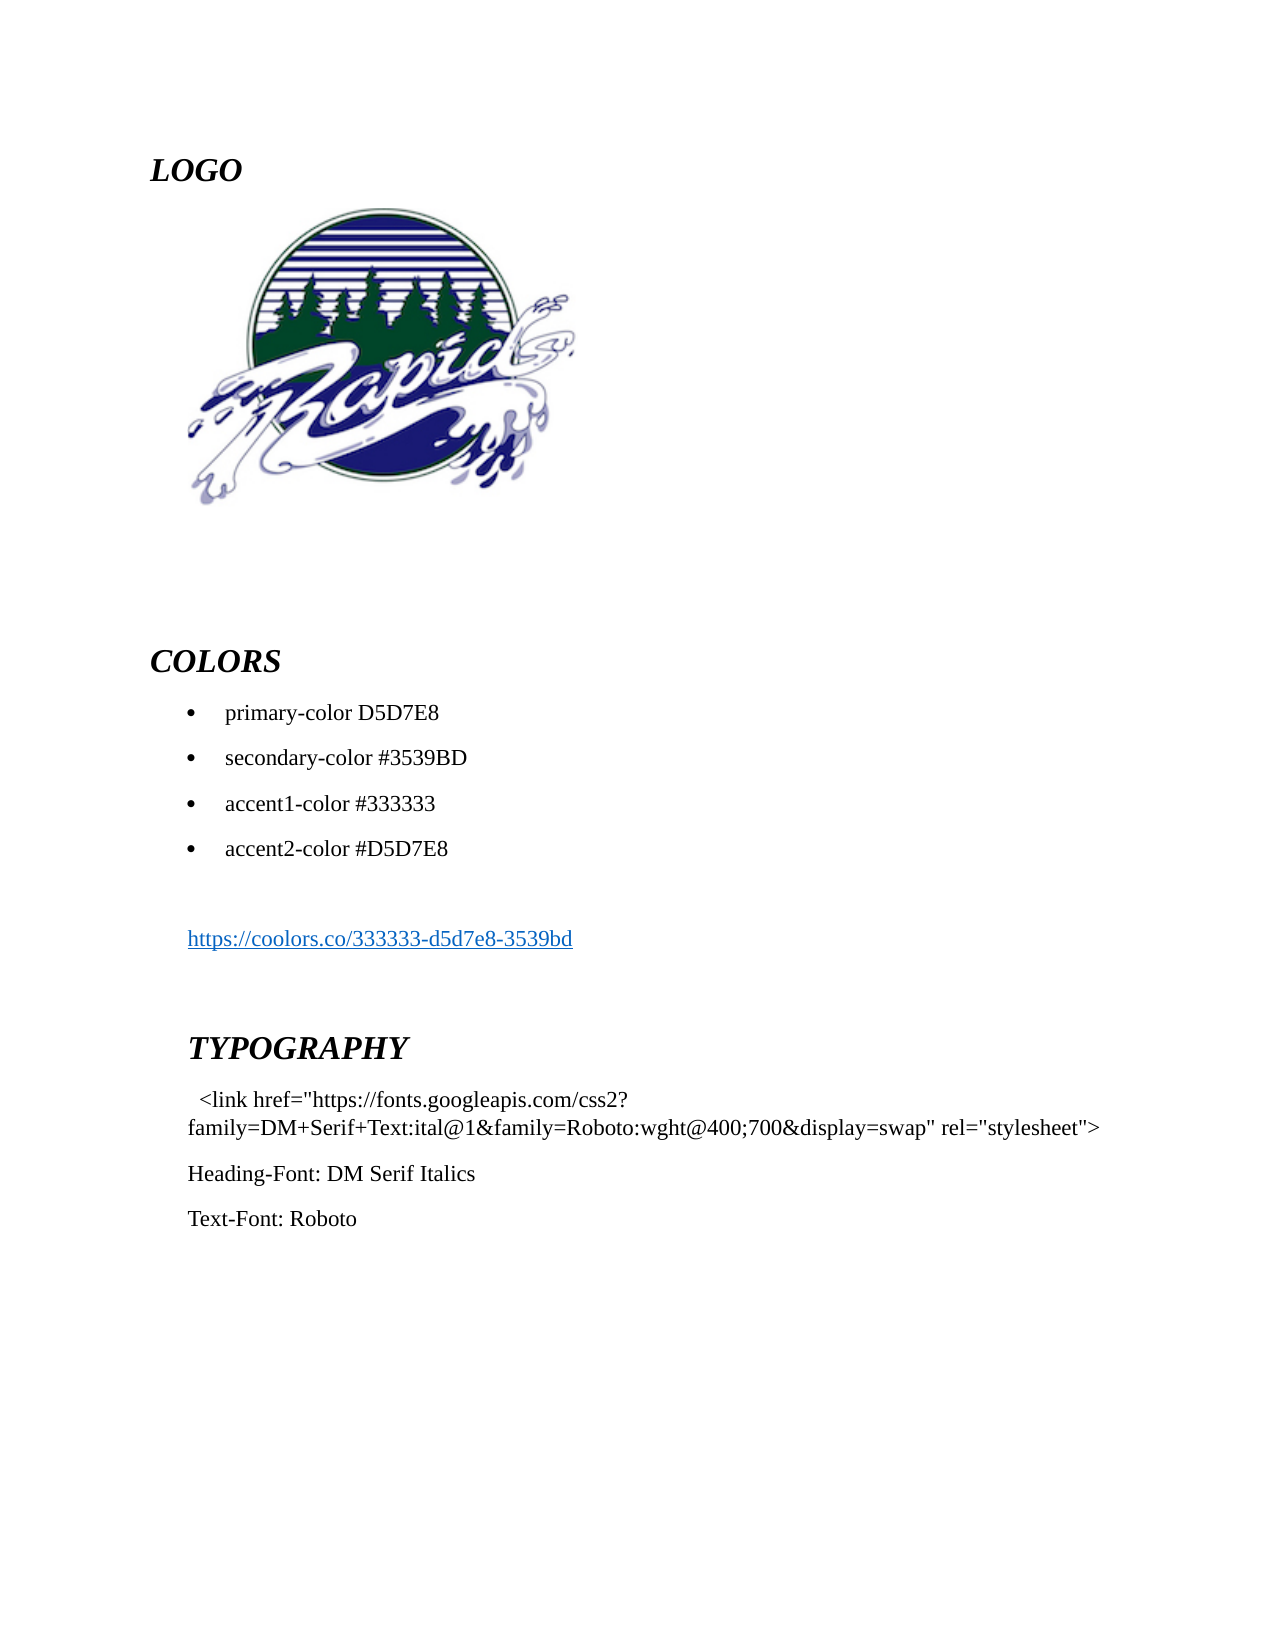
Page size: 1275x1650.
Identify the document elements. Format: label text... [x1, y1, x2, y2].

text COLORS [150, 641, 1125, 680]
text LOGO [150, 150, 1125, 188]
text Text-Font: Roboto [187, 1205, 1125, 1231]
list accent1-color #333333 [187, 789, 1125, 816]
list primary-color D5D7E8 [187, 699, 1125, 726]
text Heading-Font: DM Serif Italics [187, 1159, 1125, 1186]
list accent2-color #D5D7E8 [187, 835, 1125, 861]
text <link href="https://fonts.googleapis.com/css2?family=DM+Serif+Text:ital@1&family=Roboto:wght@400;700&display=swap" rel="stylesheet"> [187, 1086, 1125, 1141]
text TYPOGRAPHY [187, 1028, 1125, 1066]
text https://coolors.co/333333-d5d7e8-3539bd [187, 925, 1125, 951]
picture [187, 208, 579, 507]
list secondary-color #3539BD [187, 744, 1125, 771]
